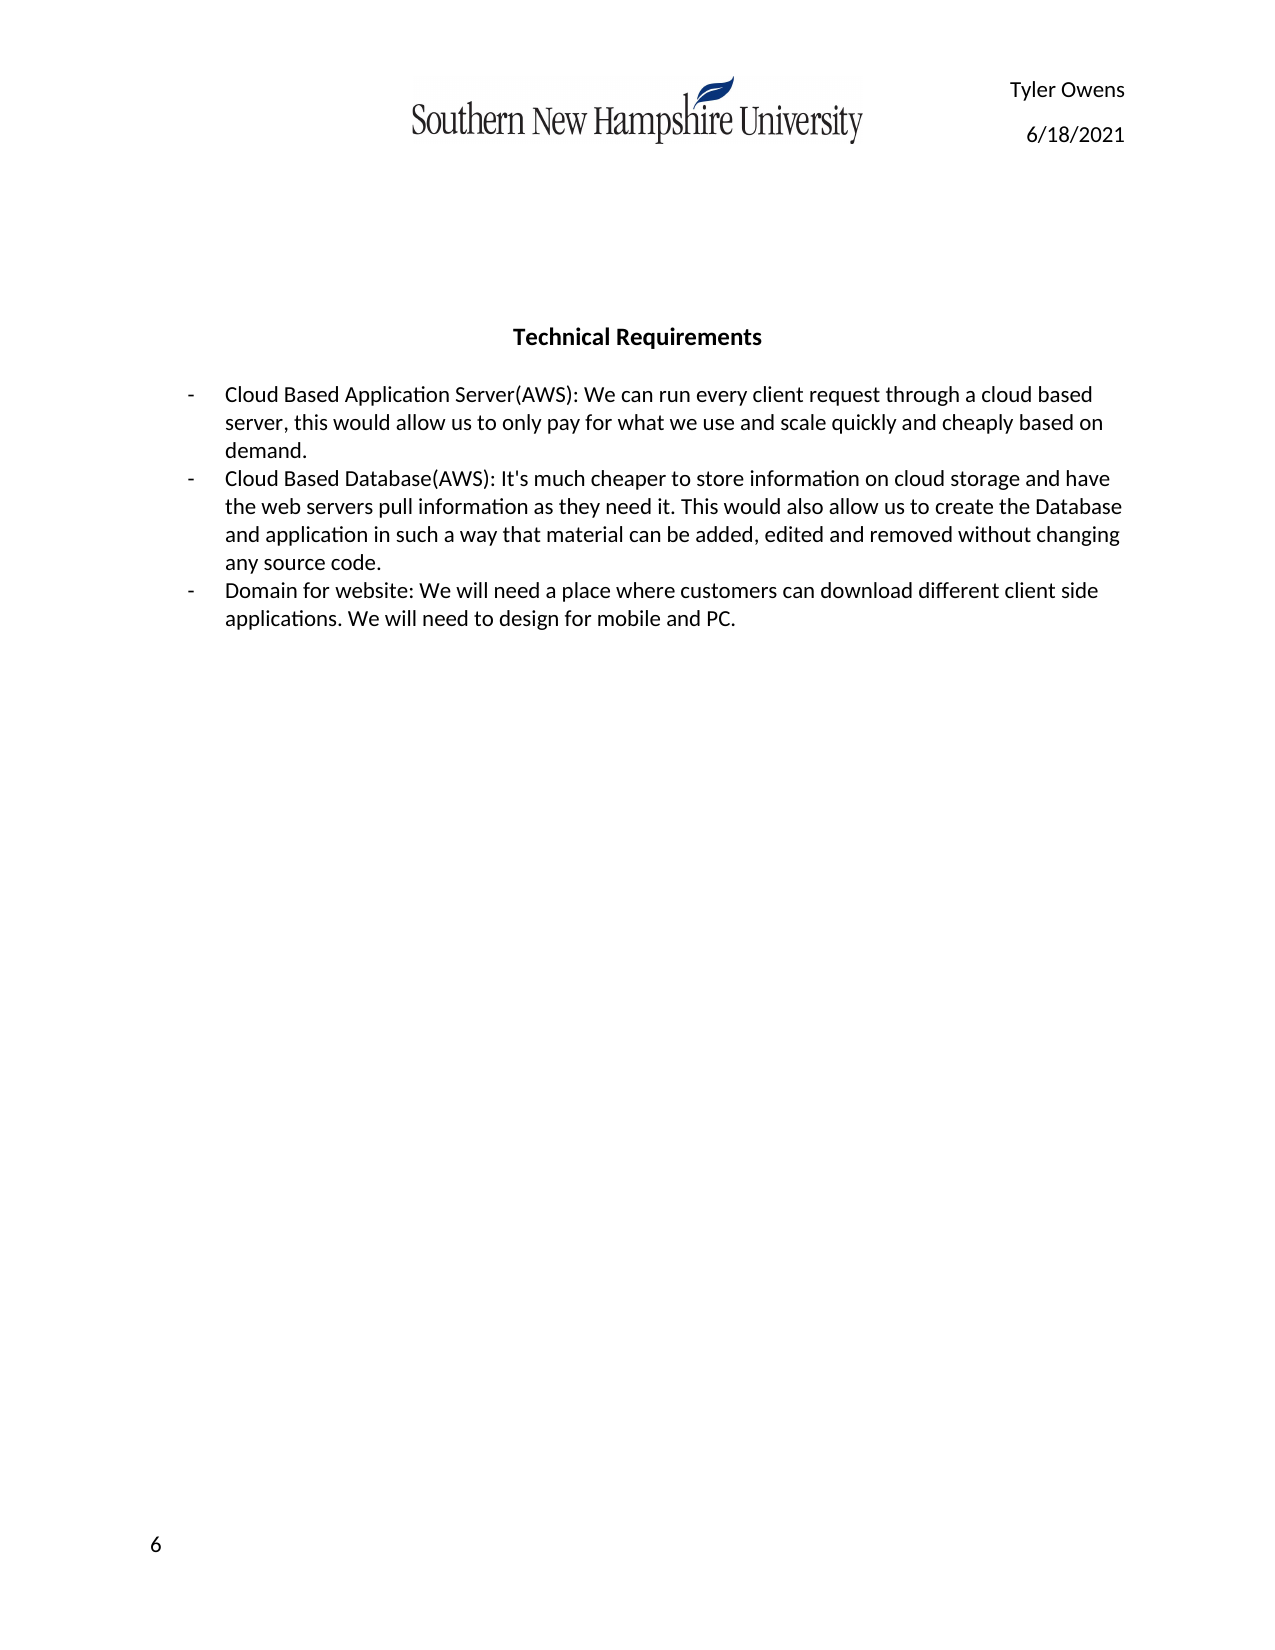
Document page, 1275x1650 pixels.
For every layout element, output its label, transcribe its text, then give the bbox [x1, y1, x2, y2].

list Cloud Based Application Server(AWS): We can run every client request through a cloud based server, this would allow us to only pay for what we use and scale quickly and cheaply based on demand. [187, 380, 1125, 464]
subtitle Technical Requirements [150, 321, 1125, 352]
picture [412, 76, 863, 144]
list Domain for website: We will need a place where customers can download different client side applications. We will need to design for mobile and PC. [187, 576, 1125, 632]
list Cloud Based Database(AWS): It's much cheaper to store information on cloud storage and have the web servers pull information as they need it. This would also allow us to create the Database and application in such a way that material can be added, edited and removed without changing any source code. [187, 464, 1125, 576]
